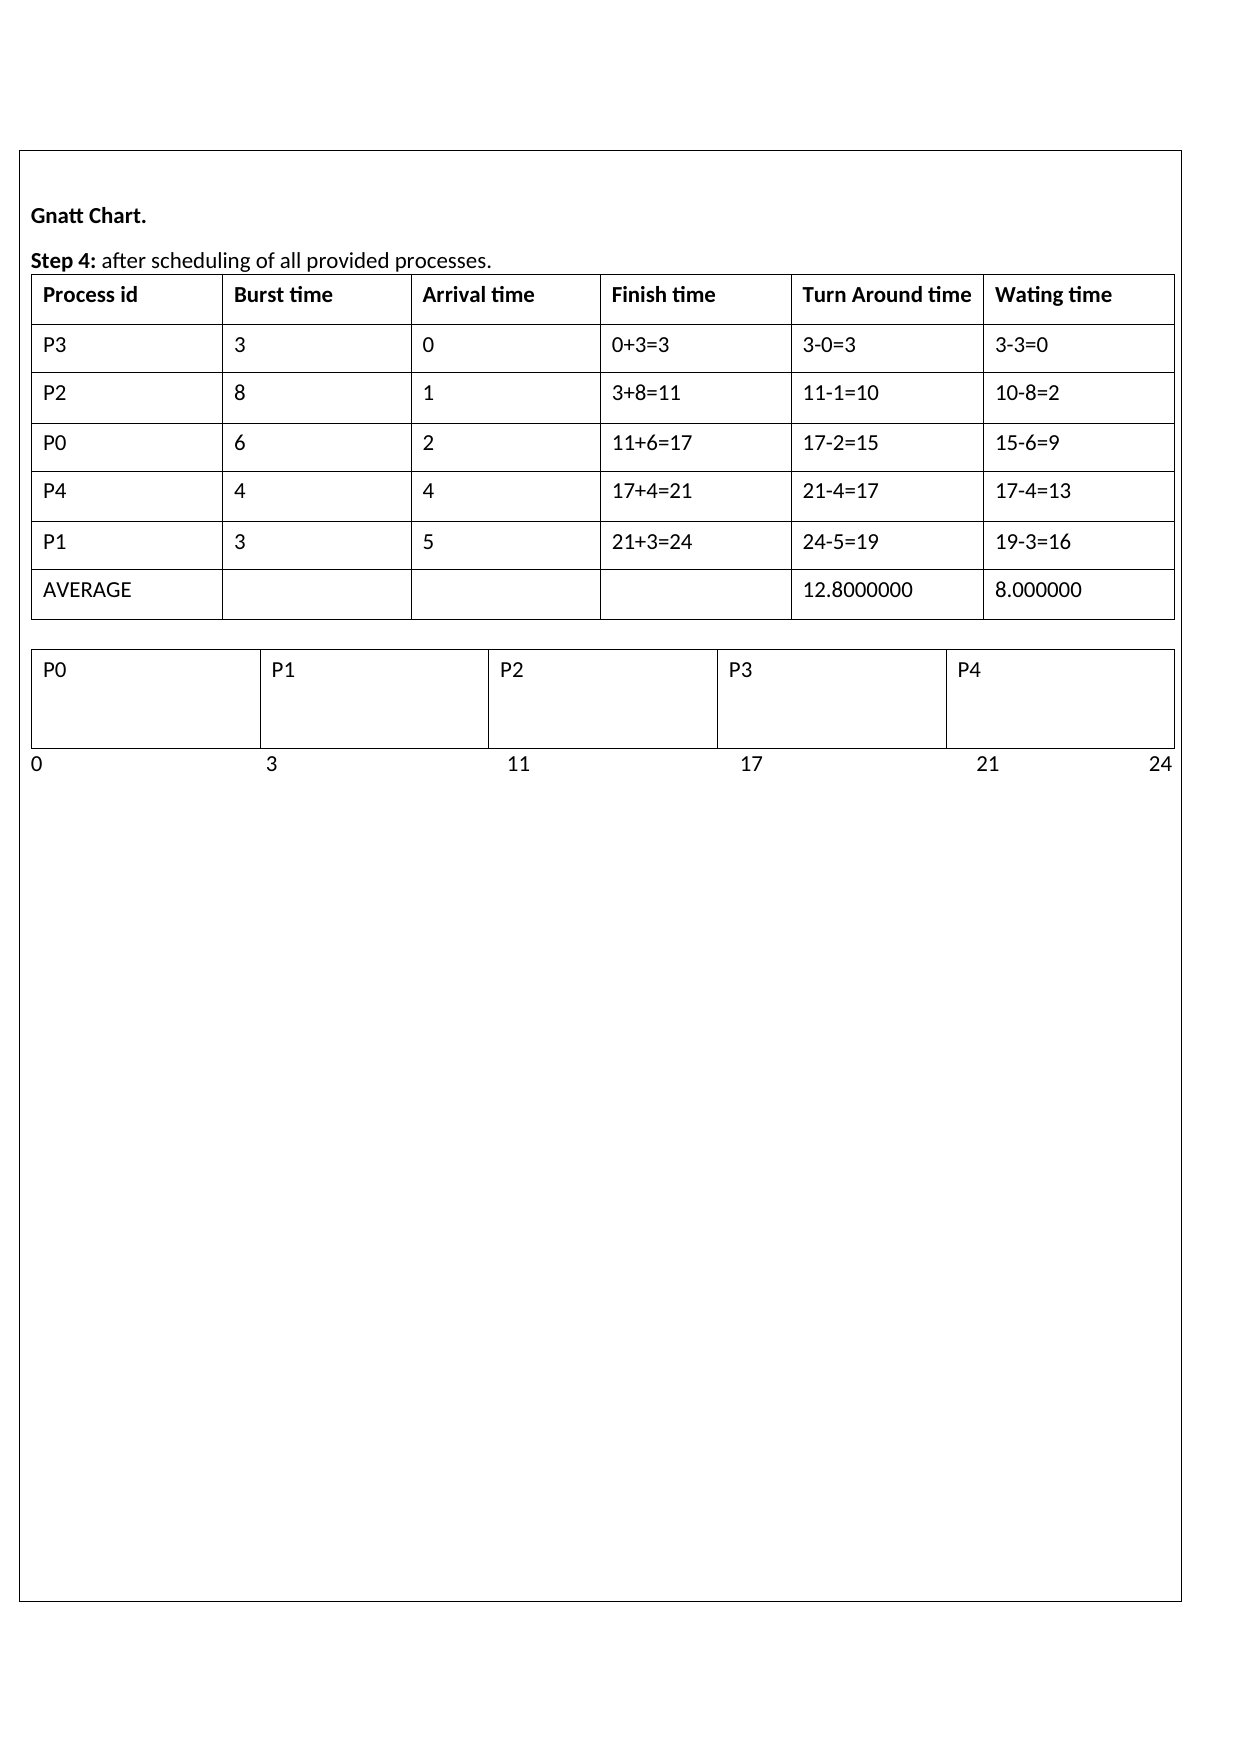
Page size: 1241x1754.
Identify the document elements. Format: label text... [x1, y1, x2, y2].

table_header Gnatt Chart. Step 4: after scheduling of all provided processes. 0 3 11 17 21 24 [20, 151, 1181, 1601]
